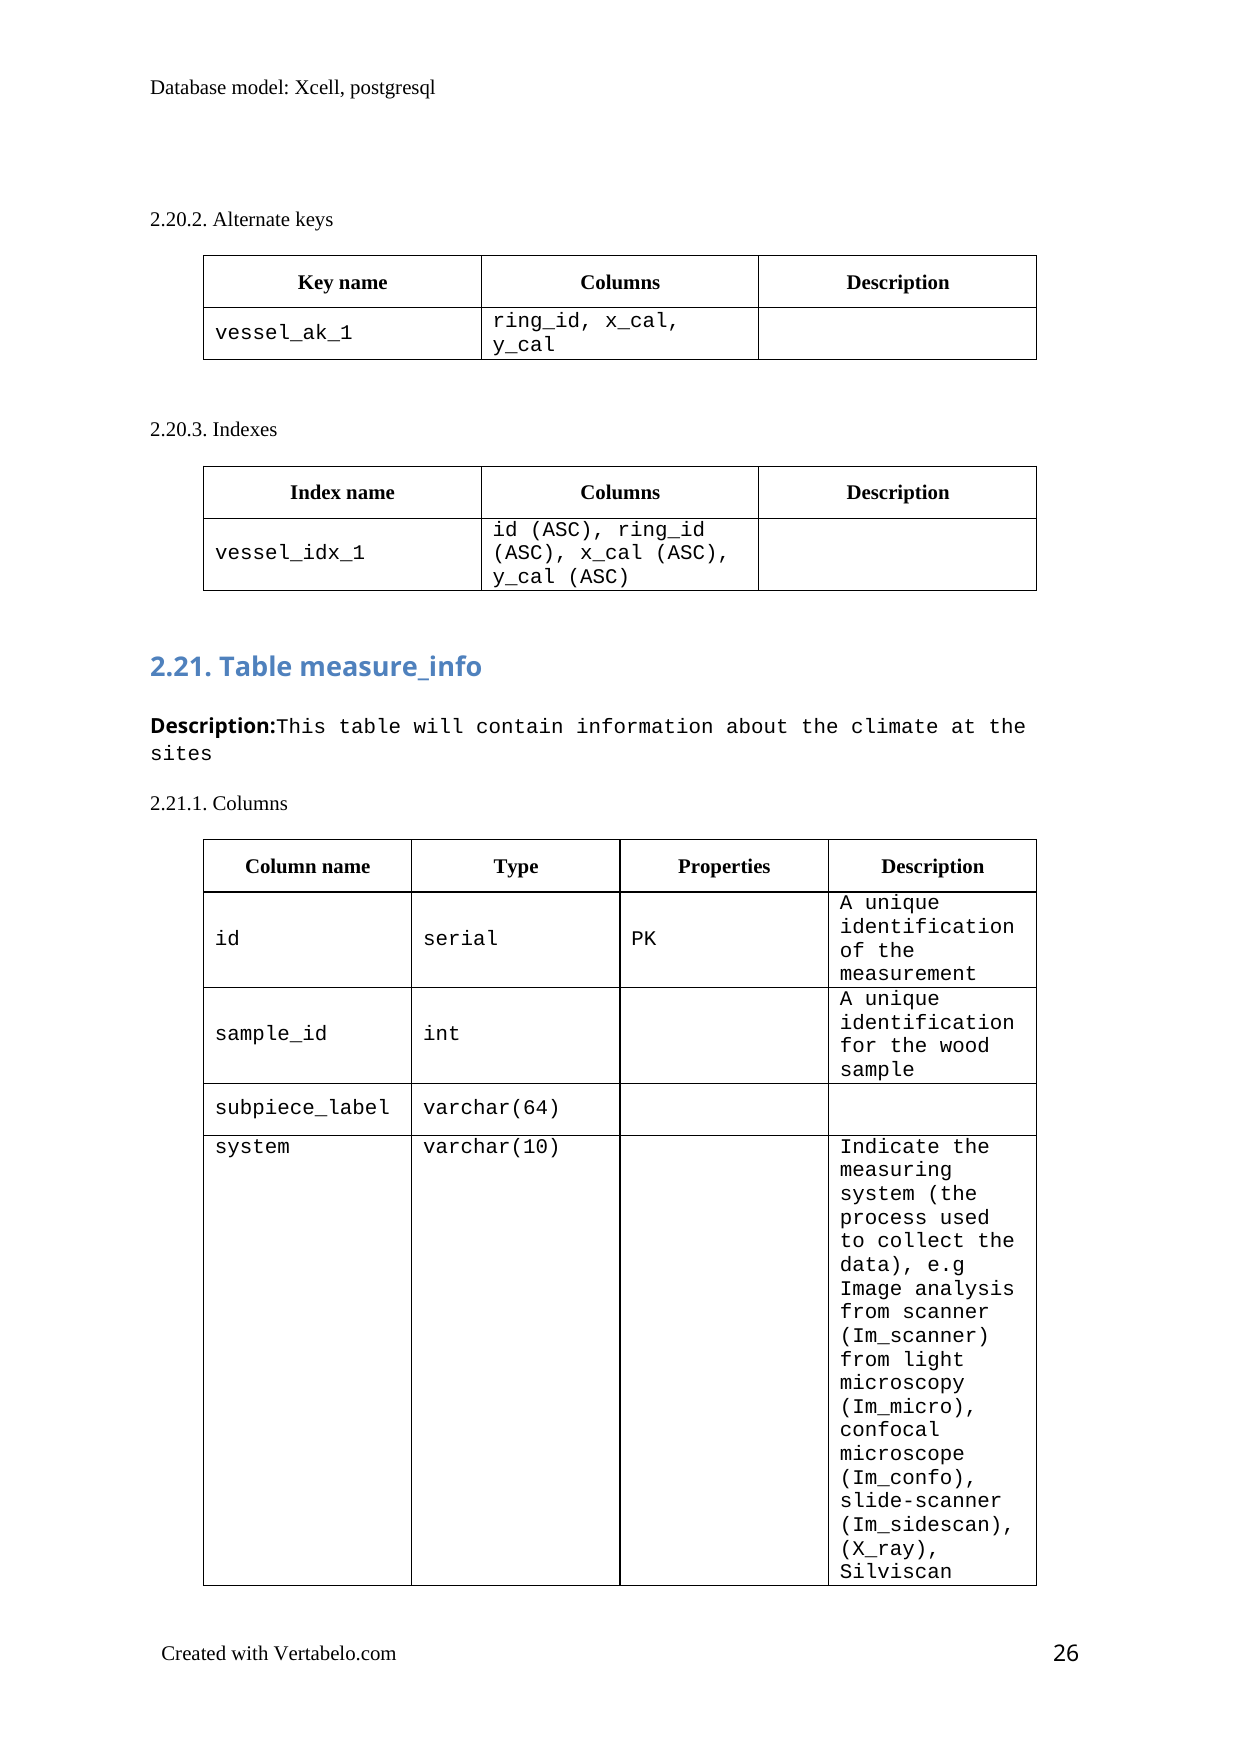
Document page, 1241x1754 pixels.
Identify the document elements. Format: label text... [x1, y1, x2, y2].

table_cell vessel_idx_1 [204, 519, 481, 590]
table_header Description [829, 840, 1036, 891]
table_cell [621, 1084, 828, 1135]
table_cell A unique identification of the measurement [829, 893, 1036, 987]
table_cell [829, 1084, 1036, 1135]
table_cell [829, 1136, 1036, 1585]
table_cell sample_id [204, 988, 411, 1083]
table_header Columns [482, 256, 758, 307]
table_cell [621, 988, 828, 1083]
table_cell id [204, 893, 411, 987]
text 2.20.3. Indexes [150, 417, 1090, 441]
table_cell vessel_ak_1 [204, 308, 481, 359]
table_cell A unique identification for the wood sample [829, 988, 1036, 1083]
table_header Description [759, 256, 1036, 307]
table_cell serial [412, 893, 619, 987]
table_cell [759, 308, 1036, 359]
text 2.20.2. Alternate keys [150, 207, 1090, 231]
table_cell int [412, 988, 619, 1083]
table_header Properties [621, 840, 828, 891]
table_header Type [412, 840, 619, 891]
table_cell varchar(10) [412, 1136, 619, 1585]
table_header Key name [204, 256, 481, 307]
table_header Description [759, 467, 1036, 518]
table_cell [621, 1136, 828, 1585]
table_header Columns [482, 467, 758, 518]
table_cell system [204, 1136, 411, 1585]
table_cell ring_id, x_cal, y_cal [482, 308, 758, 359]
subtitle 2.21. Table measure_info [150, 647, 1090, 684]
table_cell varchar(64) [412, 1084, 619, 1135]
table_cell [759, 519, 1036, 590]
table_cell id (ASC), ring_id (ASC), x_cal (ASC), y_cal (ASC) [482, 519, 758, 590]
table_header Index name [204, 467, 481, 518]
table_cell subpiece_label [204, 1084, 411, 1135]
text 2.21.1. Columns [150, 791, 1090, 815]
table_cell PK [621, 893, 828, 987]
table_header Column name [204, 840, 411, 891]
text Description: This table will contain information about the climate at the sites [150, 711, 1090, 766]
